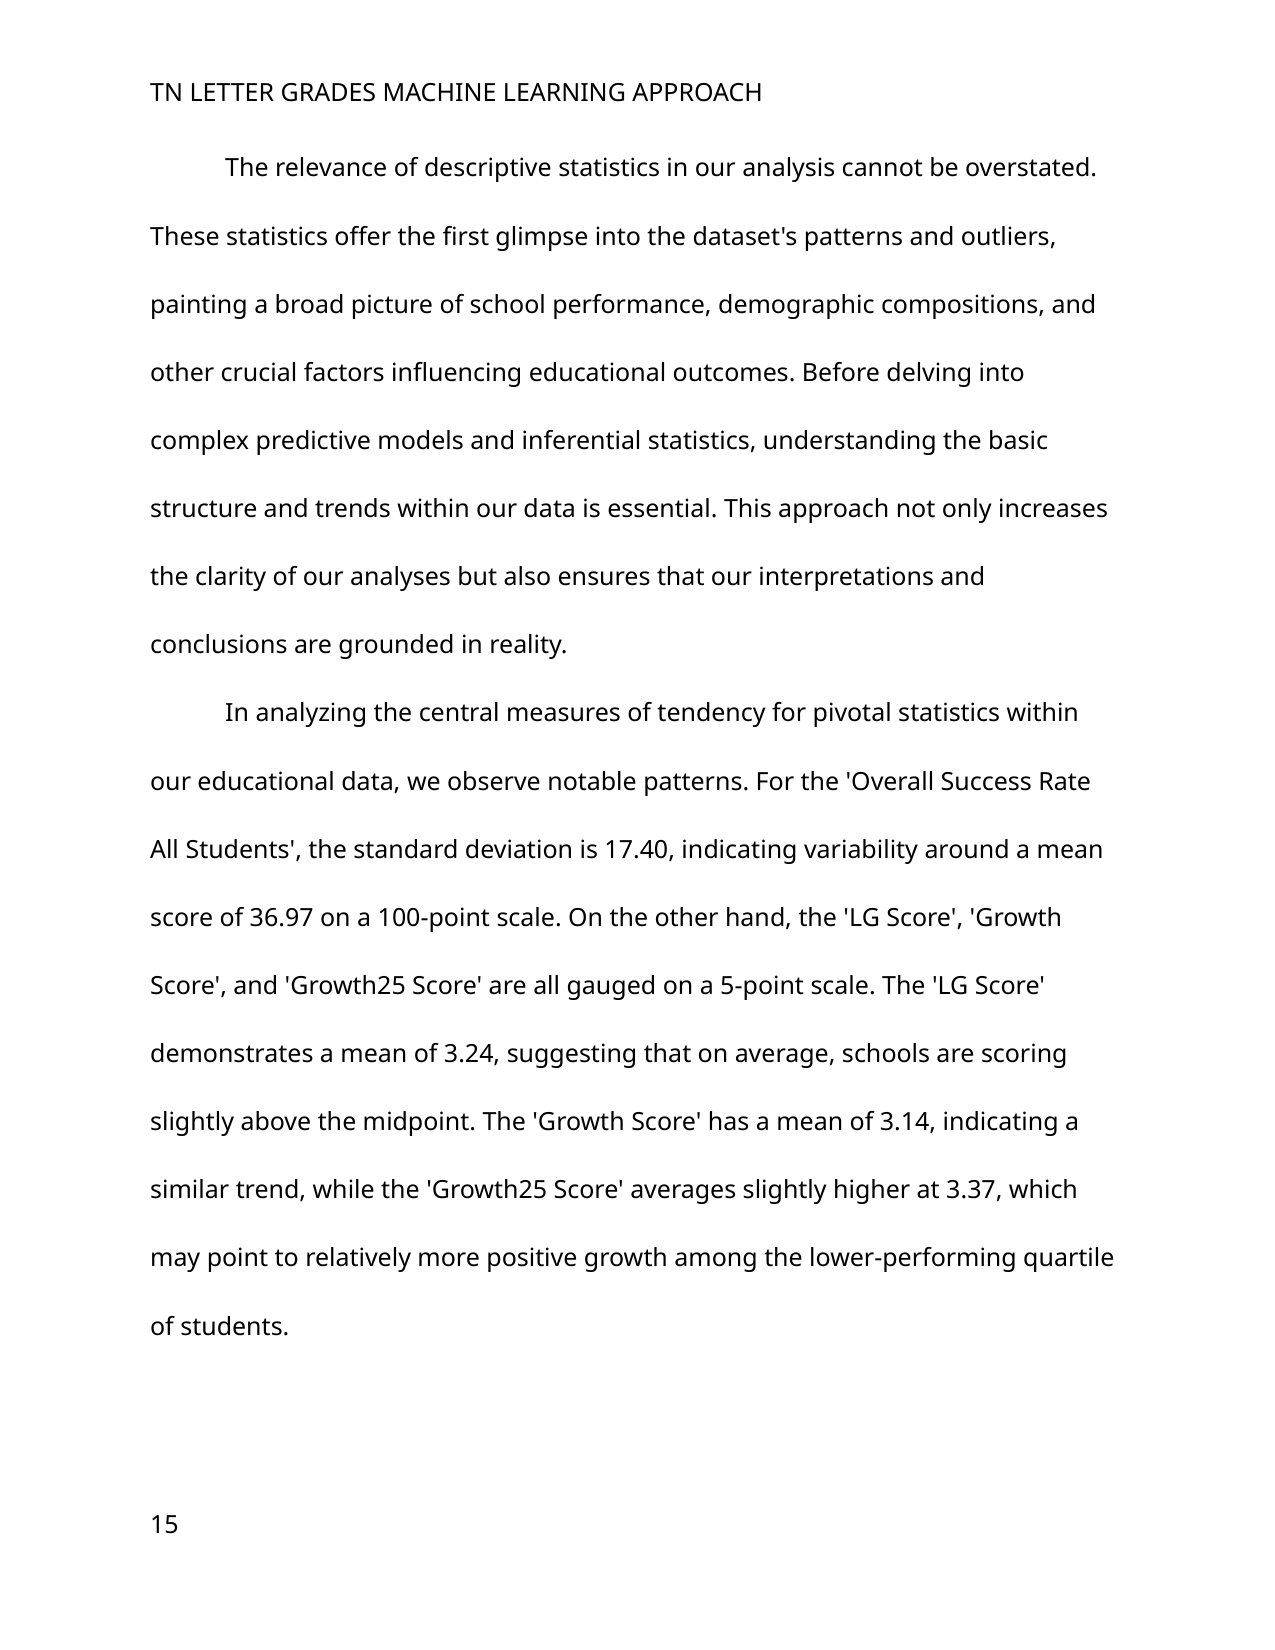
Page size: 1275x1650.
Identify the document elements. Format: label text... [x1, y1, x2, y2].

text The relevance of descriptive statistics in our analysis cannot be overstated. These statistics offer the first glimpse into the dataset's patterns and outliers, painting a broad picture of school performance, demographic compositions, and other crucial factors influencing educational outcomes. Before delving into complex predictive models and inferential statistics, understanding the basic structure and trends within our data is essential. This approach not only increases the clarity of our analyses but also ensures that our interpretations and conclusions are grounded in reality. [150, 150, 1125, 661]
text In analyzing the central measures of tendency for pivotal statistics within our educational data, we observe notable patterns. For the 'Overall Success Rate All Students', the standard deviation is 17.40, indicating variability around a mean score of 36.97 on a 100-point scale. On the other hand, the 'LG Score', 'Growth Score', and 'Growth25 Score' are all gauged on a 5-point scale. The 'LG Score' demonstrates a mean of 3.24, suggesting that on average, schools are scoring slightly above the midpoint. The 'Growth Score' has a mean of 3.14, indicating a similar trend, while the 'Growth25 Score' averages slightly higher at 3.37, which may point to relatively more positive growth among the lower-performing quartile of students. [150, 695, 1125, 1342]
